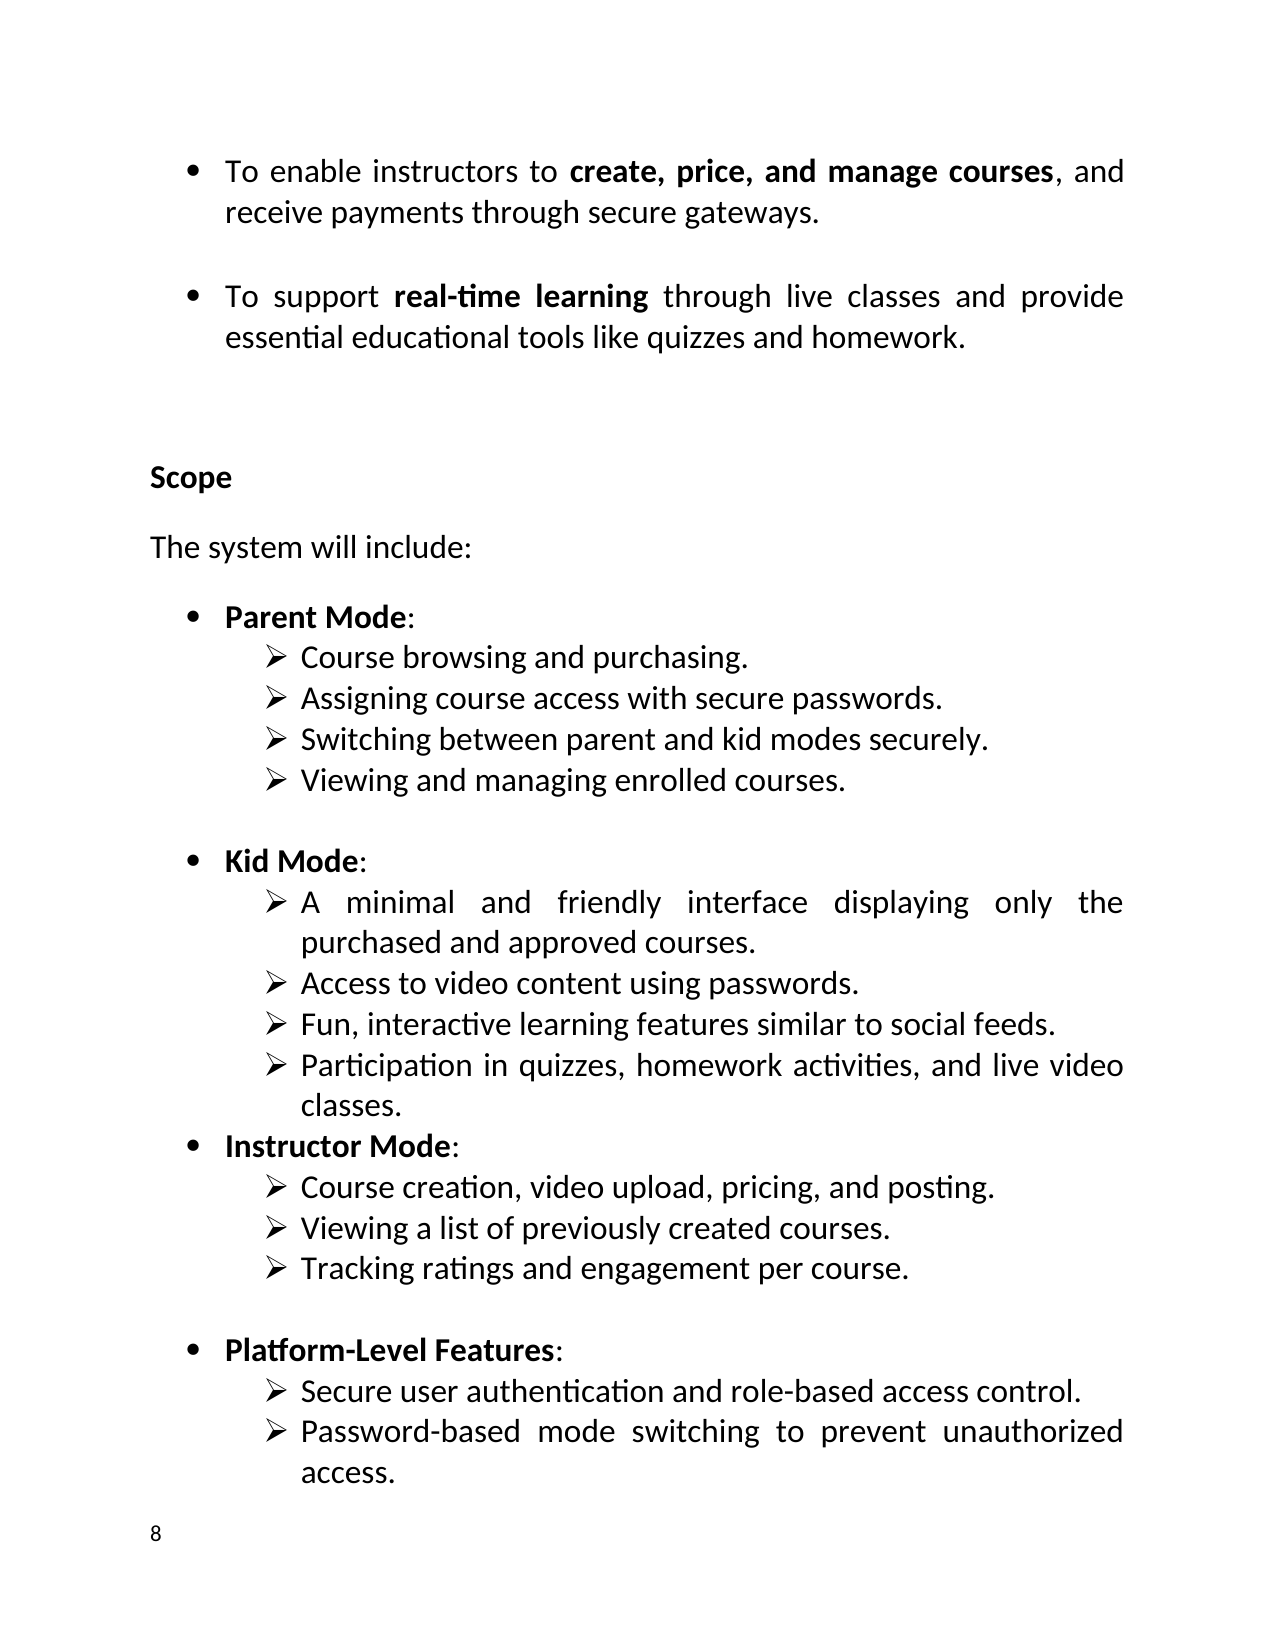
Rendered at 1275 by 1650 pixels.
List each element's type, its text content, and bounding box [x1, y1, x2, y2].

list Course creation, video upload, pricing, and posting. [263, 1166, 1125, 1207]
list Fun, interactive learning features similar to social feeds. [263, 1003, 1125, 1044]
list Switching between parent and kid modes securely. [263, 718, 1125, 759]
list Access to video content using passwords. [263, 962, 1125, 1003]
list Instructor Mode: [187, 1125, 1125, 1166]
list Tracking ratings and engagement per course. [263, 1247, 1125, 1288]
list Viewing and managing enrolled courses. [263, 759, 1125, 799]
list To support real-time learning through live classes and provide essential educational tools like quizzes and homework. [187, 275, 1125, 357]
list Password-based mode switching to prevent unauthorized access. [263, 1410, 1125, 1492]
list A minimal and friendly interface displaying only the purchased and approved courses. [263, 881, 1125, 962]
list Secure user authentication and role-based access control. [263, 1369, 1125, 1410]
list Course browsing and purchasing. [263, 636, 1125, 677]
list Platform-Level Features: [187, 1329, 1125, 1369]
list Assigning course access with secure passwords. [263, 677, 1125, 718]
list Participation in quizzes, homework activities, and live video classes. [263, 1044, 1125, 1125]
text The system will include: [150, 526, 1125, 567]
list Kid Mode: [187, 840, 1125, 881]
list To enable instructors to create, price, and manage courses, and receive payments through secure gateways. [187, 150, 1125, 231]
list Viewing a list of previously created courses. [263, 1207, 1125, 1247]
text Scope [150, 456, 1125, 497]
list Parent Mode: [187, 596, 1125, 636]
